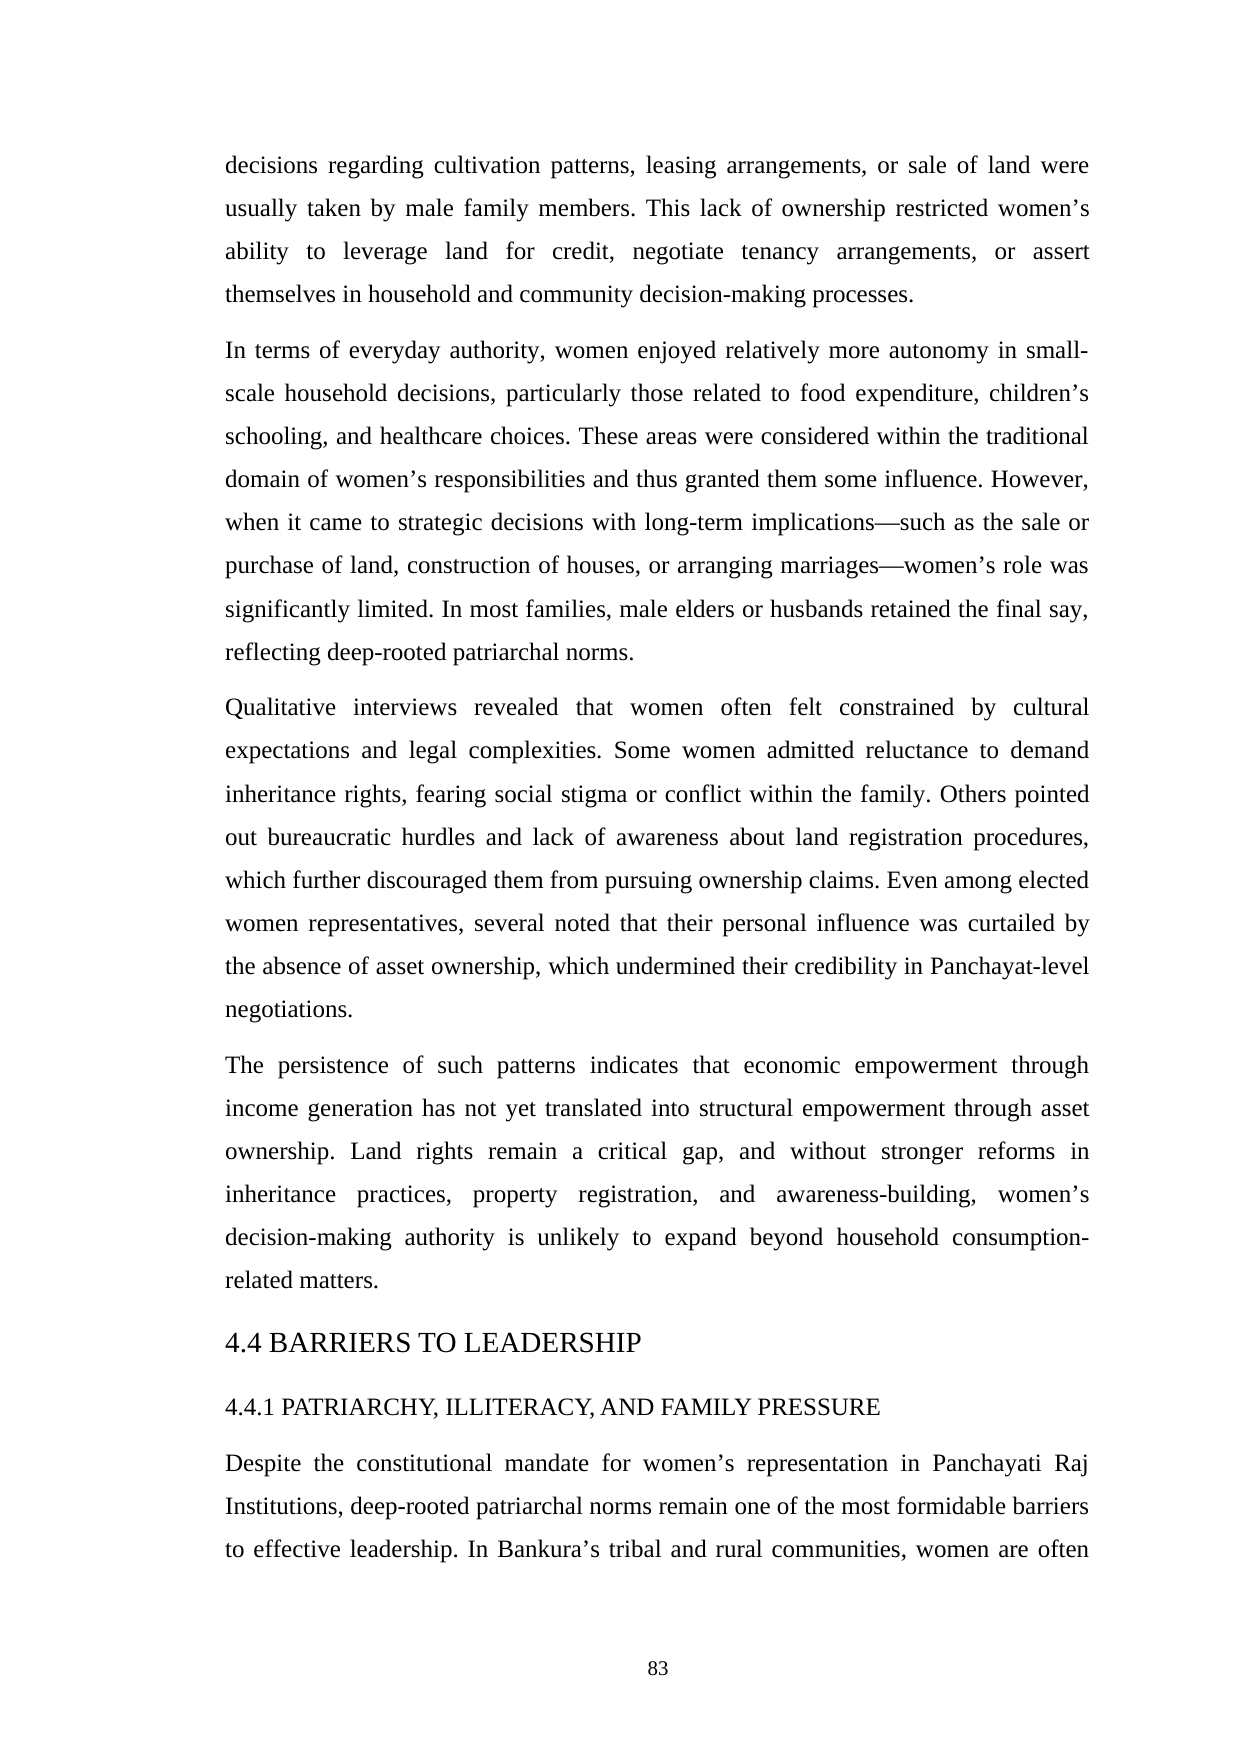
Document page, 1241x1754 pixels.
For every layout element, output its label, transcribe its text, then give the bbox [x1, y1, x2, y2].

subtitle 4.4 BARRIERS TO LEADERSHIP [225, 1325, 1090, 1359]
subtitle 4.4.1 PATRIARCHY, ILLITERACY, AND FAMILY PRESSURE [225, 1392, 1090, 1421]
text The persistence of such patterns indicates that economic empowerment through income generation has not yet translated into structural empowerment through asset ownership. Land rights remain a critical gap, and without stronger reforms in inheritance practices, property registration, and awareness-building, women’s decision-making authority is unlikely to expand beyond household consumption-related matters. [225, 1050, 1090, 1294]
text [225, 150, 1090, 308]
text In terms of everyday authority, women enjoyed relatively more autonomy in small-scale household decisions, particularly those related to food expenditure, children’s schooling, and healthcare choices. These areas were considered within the traditional domain of women’s responsibilities and thus granted them some influence. However, when it came to strategic decisions with long-term implications—such as the sale or purchase of land, construction of houses, or arranging marriages—women’s role was significantly limited. In most families, male elders or husbands retained the final say, reflecting deep-rooted patriarchal norms. [225, 335, 1090, 666]
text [225, 1448, 1090, 1563]
text Qualitative interviews revealed that women often felt constrained by cultural expectations and legal complexities. Some women admitted reluctance to demand inheritance rights, fearing social stigma or conflict within the family. Others pointed out bureaucratic hurdles and lack of awareness about land registration procedures, which further discouraged them from pursuing ownership claims. Even among elected women representatives, several noted that their personal influence was curtailed by the absence of asset ownership, which undermined their credibility in Panchayat-level negotiations. [225, 692, 1090, 1023]
